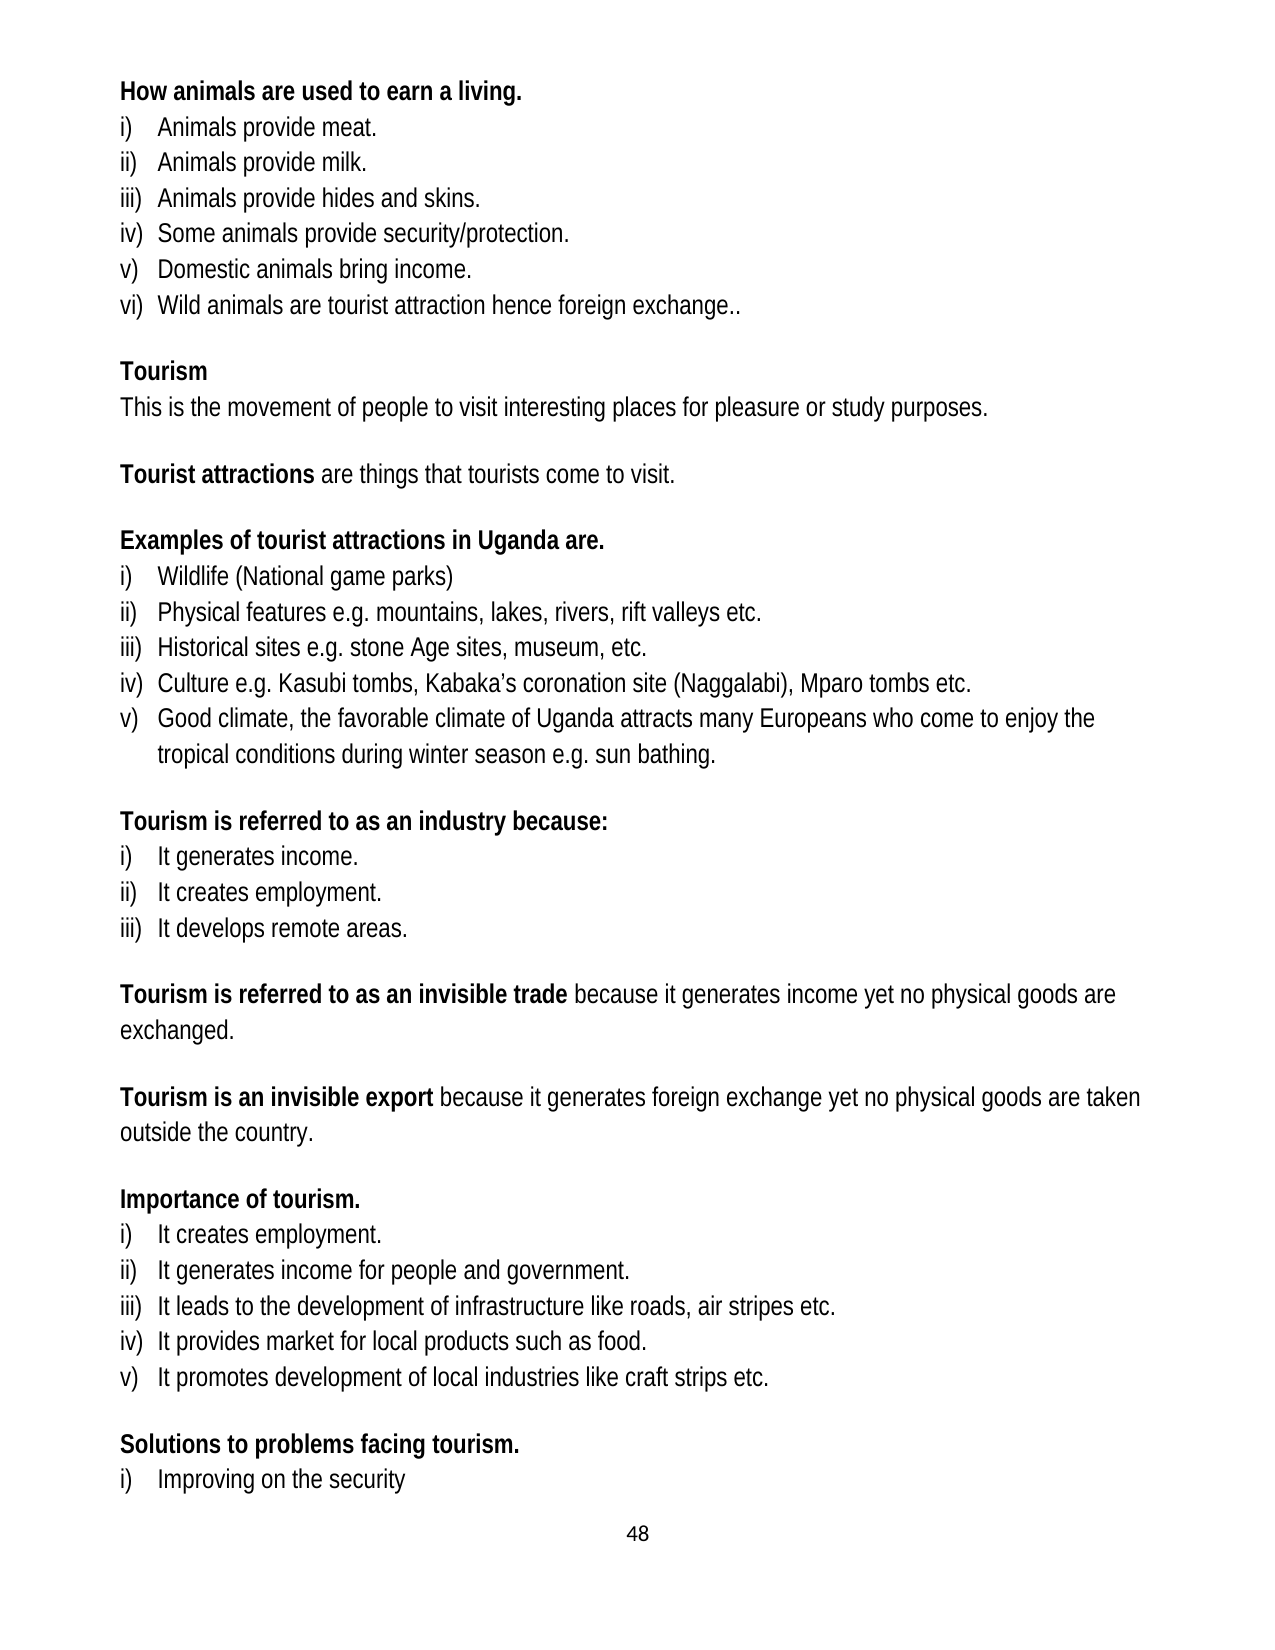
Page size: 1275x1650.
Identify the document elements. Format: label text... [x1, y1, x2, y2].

text Solutions to problems facing tourism. [120, 1428, 1155, 1459]
list It leads to the development of infrastructure like roads, air stripes etc. [120, 1290, 1155, 1321]
list Wildlife (National game parks) [120, 560, 1155, 591]
text How animals are used to earn a living. [120, 75, 1155, 106]
text Tourism is referred to as an invisible trade because it generates income yet no physical goods are exchanged. [120, 978, 1155, 1045]
list Culture e.g. Kasubi tombs, Kabaka’s coronation site (Naggalabi), Mparo tombs etc. [120, 667, 1155, 698]
text Importance of tourism. [120, 1183, 1155, 1214]
list It provides market for local products such as food. [120, 1325, 1155, 1356]
list It creates employment. [120, 876, 1155, 907]
list Animals provide milk. [120, 146, 1155, 177]
text Examples of tourist attractions in Uganda are. [120, 524, 1155, 555]
list Domestic animals bring income. [120, 253, 1155, 284]
text Tourist attractions are things that tourists come to visit. [120, 458, 1155, 489]
list Animals provide hides and skins. [120, 182, 1155, 213]
text Tourism is referred to as an industry because: [120, 805, 1155, 836]
text This is the movement of people to visit interesting places for pleasure or study purposes. [120, 391, 1155, 422]
list It generates income for people and government. [120, 1254, 1155, 1285]
list Historical sites e.g. stone Age sites, museum, etc. [120, 631, 1155, 662]
list Improving on the security [120, 1463, 1155, 1494]
list It creates employment. [120, 1218, 1155, 1249]
list Wild animals are tourist attraction hence foreign exchange.. [120, 289, 1155, 320]
list Good climate, the favorable climate of Uganda attracts many Europeans who come to enjoy the tropical conditions during winter season e.g. sun bathing. [120, 702, 1155, 769]
text Tourism is an invisible export because it generates foreign exchange yet no physical goods are taken outside the country. [120, 1081, 1155, 1147]
list Some animals provide security/protection. [120, 217, 1155, 248]
text Tourism [120, 355, 1155, 386]
list Animals provide meat. [120, 111, 1155, 142]
list It generates income. [120, 840, 1155, 871]
list It develops remote areas. [120, 912, 1155, 943]
list Physical features e.g. mountains, lakes, rivers, rift valleys etc. [120, 596, 1155, 627]
list It promotes development of local industries like craft strips etc. [120, 1361, 1155, 1392]
